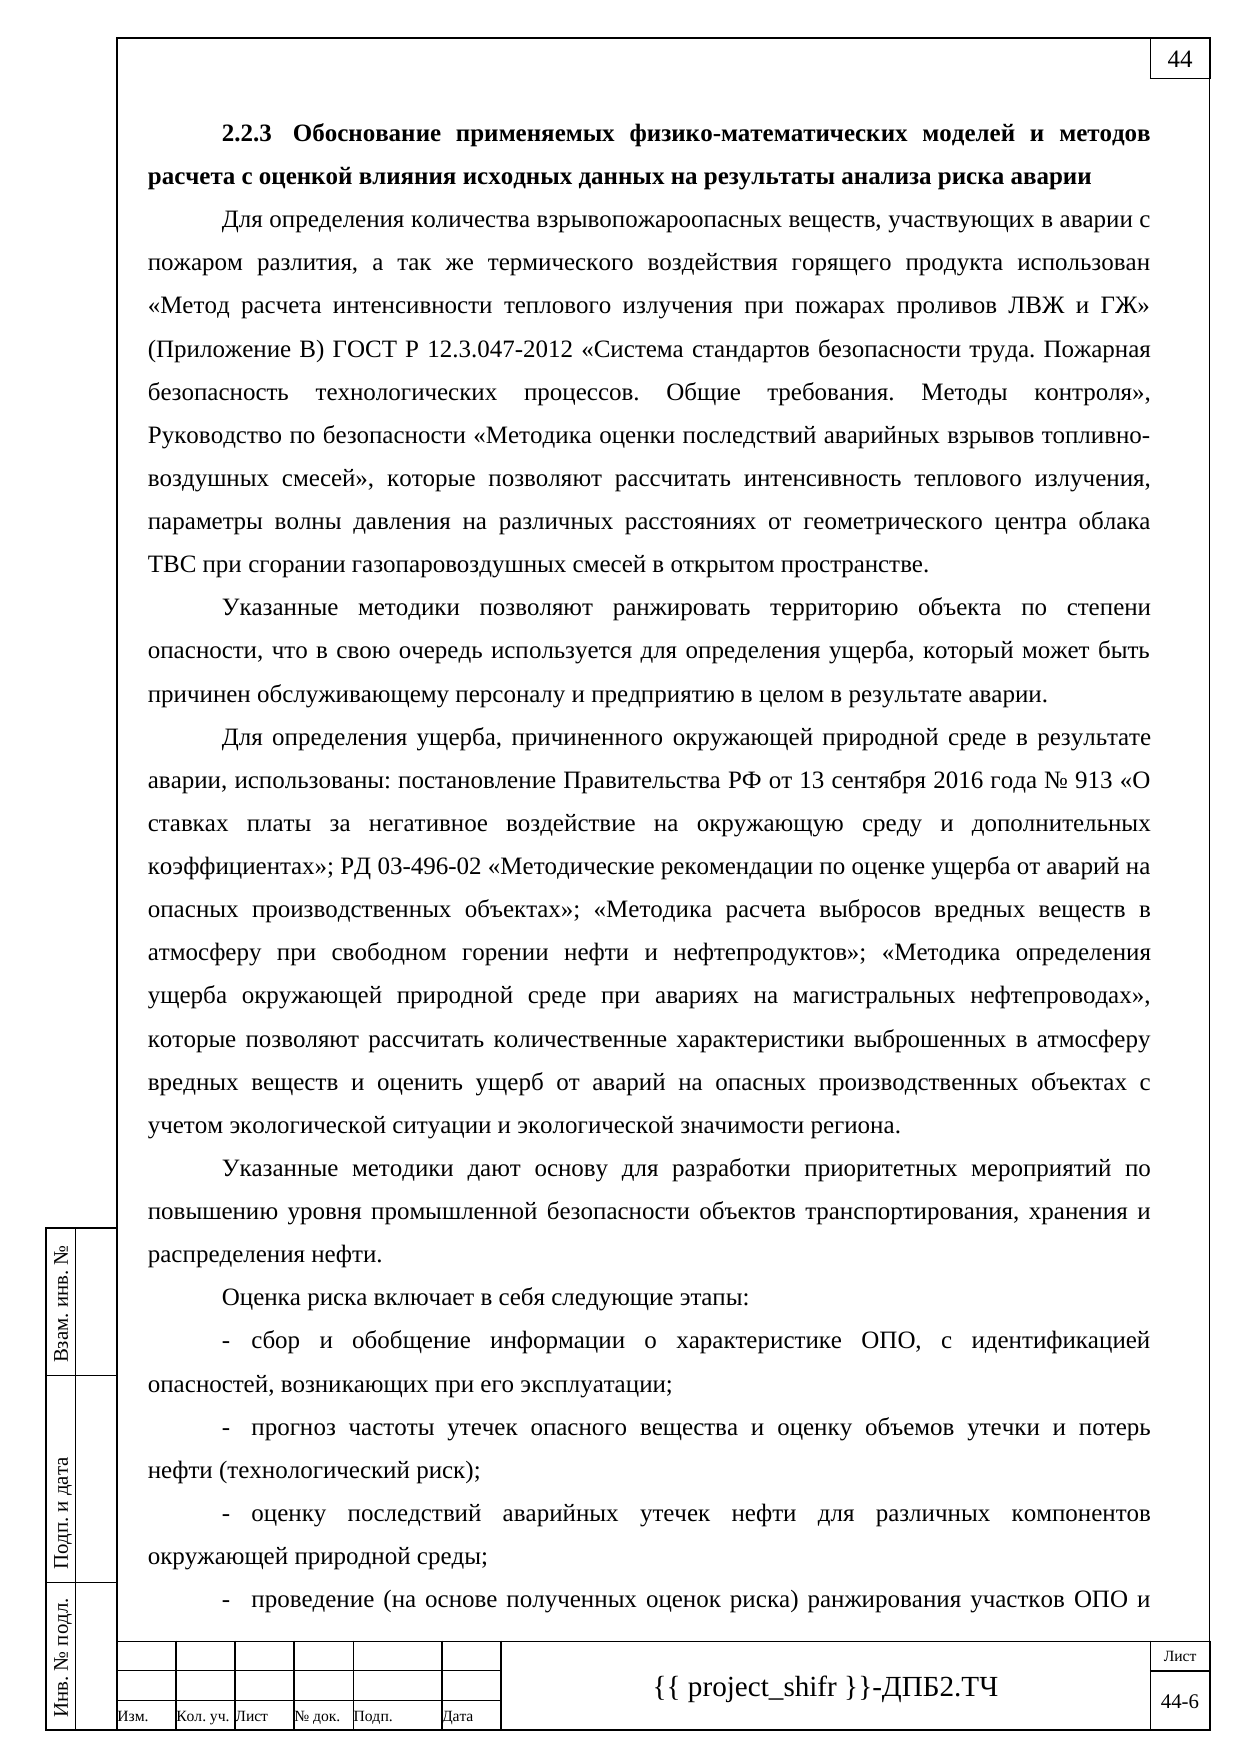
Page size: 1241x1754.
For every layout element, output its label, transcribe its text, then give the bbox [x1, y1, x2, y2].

subtitle Обоснование применяемых физико-математических моделей и методов расчета с оценкой влияния исходных данных на результаты анализа риска аварии [148, 118, 1152, 190]
text Для определения количества взрывопожароопасных веществ, участвующих в аварии с пожаром разлития, а так же термического воздействия горящего продукта использован «Метод расчета интенсивности теплового излучения при пожарах проливов ЛВЖ и ГЖ» (Приложение В) ГОСТ Р 12.3.047-2012 «Система стандартов безопасности труда. Пожарная безопасность технологических процессов. Общие требования. Методы контроля», Руководство по безопасности «Методика оценки последствий аварийных взрывов топливно-воздушных смесей», которые позволяют рассчитать интенсивность теплового излучения, параметры волны давления на различных расстояниях от геометрического центра облака ТВС при сгорании газопаровоздушных смесей в открытом пространстве. [148, 204, 1152, 578]
list проведение (на основе полученных оценок риска) ранжирования участков ОПО и приоритетности мер безопасности (управление риском). [148, 1584, 1152, 1613]
text Указанные методики позволяют ранжировать территорию объекта по степени опасности, что в свою очередь используется для определения ущерба, который может быть причинен обслуживающему персоналу и предприятию в целом в результате аварии. [148, 592, 1152, 707]
list прогноз частоты утечек опасного вещества и оценку объемов утечки и потерь нефти (технологический риск); [148, 1412, 1152, 1484]
list оценку последствий аварийных утечек нефти для различных компонентов окружающей природной среды; [148, 1498, 1152, 1570]
text Оценка риска включает в себя следующие этапы: [148, 1282, 1152, 1311]
list сбор и обобщение информации о характеристике ОПО, с идентификацией опасностей, возникающих при его эксплуатации; [148, 1326, 1152, 1397]
text Для определения ущерба, причиненного окружающей природной среде в результате аварии, использованы: постановление Правительства РФ от 13 сентября 2016 года № 913 «О ставках платы за негативное воздействие на окружающую среду и дополнительных коэффициентах»; РД 03-496-02 «Методические рекомендации по оценке ущерба от аварий на опасных производственных объектах»; «Методика расчета выбросов вредных веществ в атмосферу при свободном горении нефти и нефтепродуктов»; «Методика определения ущерба окружающей природной среде при авариях на магистральных нефтепроводах», которые позволяют рассчитать количественные характеристики выброшенных в атмосферу вредных веществ и оценить ущерб от аварий на опасных производственных объектах с учетом экологической ситуации и экологической значимости региона. [148, 722, 1152, 1139]
text Указанные методики дают основу для разработки приоритетных мероприятий по повышению уровня промышленной безопасности объектов транспортирования, хранения и распределения нефти. [148, 1153, 1152, 1268]
